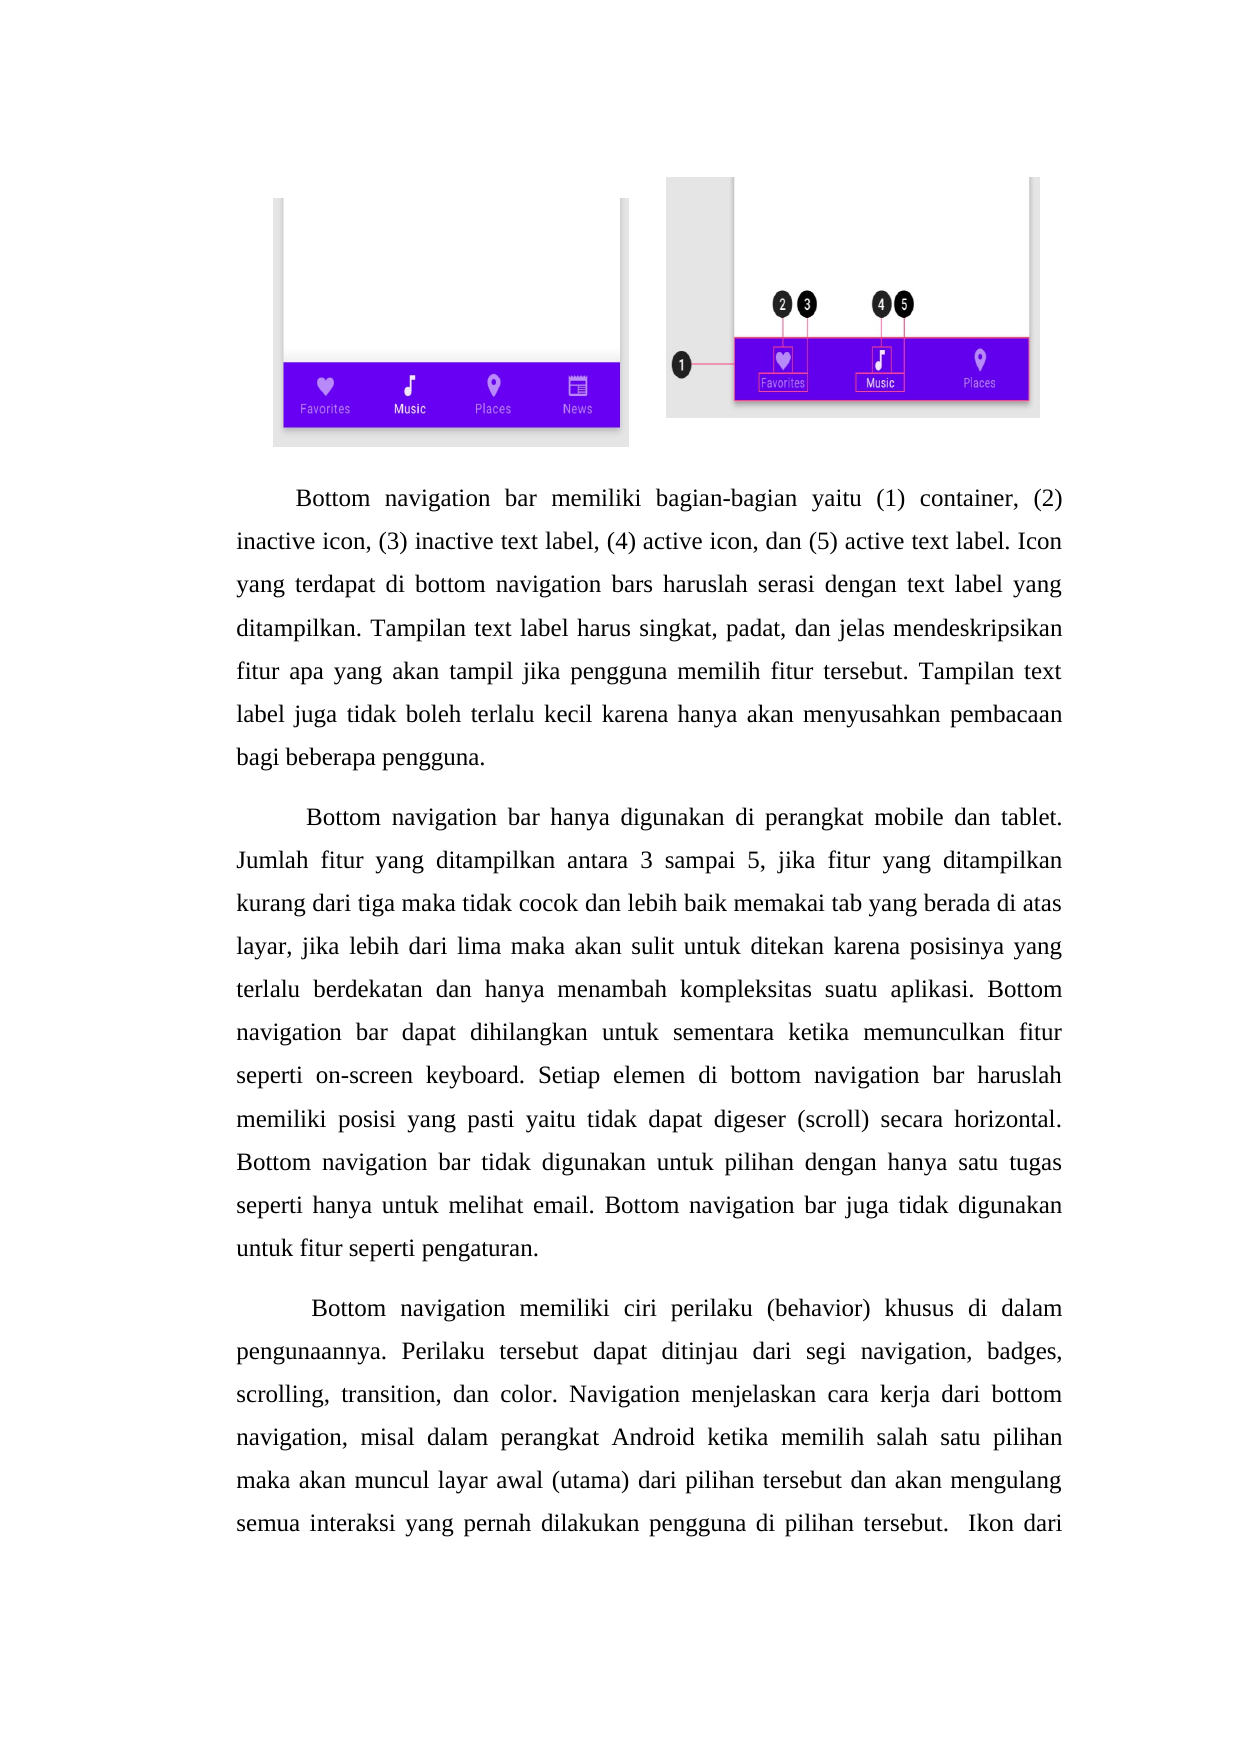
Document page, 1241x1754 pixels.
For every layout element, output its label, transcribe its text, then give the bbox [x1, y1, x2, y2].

text Bottom navigation bar hanya digunakan di perangkat mobile dan tablet. Jumlah fitur yang ditampilkan antara 3 sampai 5, jika fitur yang ditampilkan kurang dari tiga maka tidak cocok dan lebih baik memakai tab yang berada di atas layar, jika lebih dari lima maka akan sulit untuk ditekan karena posisinya yang terlalu berdekatan dan hanya menambah kompleksitas suatu aplikasi. Bottom navigation bar dapat dihilangkan untuk sementara ketika memunculkan fitur seperti on-screen keyboard. Setiap elemen di bottom navigation bar haruslah memiliki posisi yang pasti yaitu tidak dapat digeser (scroll) secara horizontal. Bottom navigation bar tidak digunakan untuk pilihan dengan hanya satu tugas seperti hanya untuk melihat email. Bottom navigation bar juga tidak digunakan untuk fitur seperti pengaturan. [236, 802, 1063, 1262]
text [236, 1293, 1063, 1537]
picture [273, 198, 629, 447]
text Bottom navigation bar memiliki bagian-bagian yaitu (1) container, (2) inactive icon, (3) inactive text label, (4) active icon, dan (5) active text label. Icon yang terdapat di bottom navigation bars haruslah serasi dengan text label yang ditampilkan. Tampilan text label harus singkat, padat, dan jelas mendeskripsikan fitur apa yang akan tampil jika pengguna memilih fitur tersebut. Tampilan text label juga tidak boleh terlalu kecil karena hanya akan menyusahkan pembacaan bagi beberapa pengguna. [236, 483, 1063, 771]
picture [666, 177, 1040, 418]
